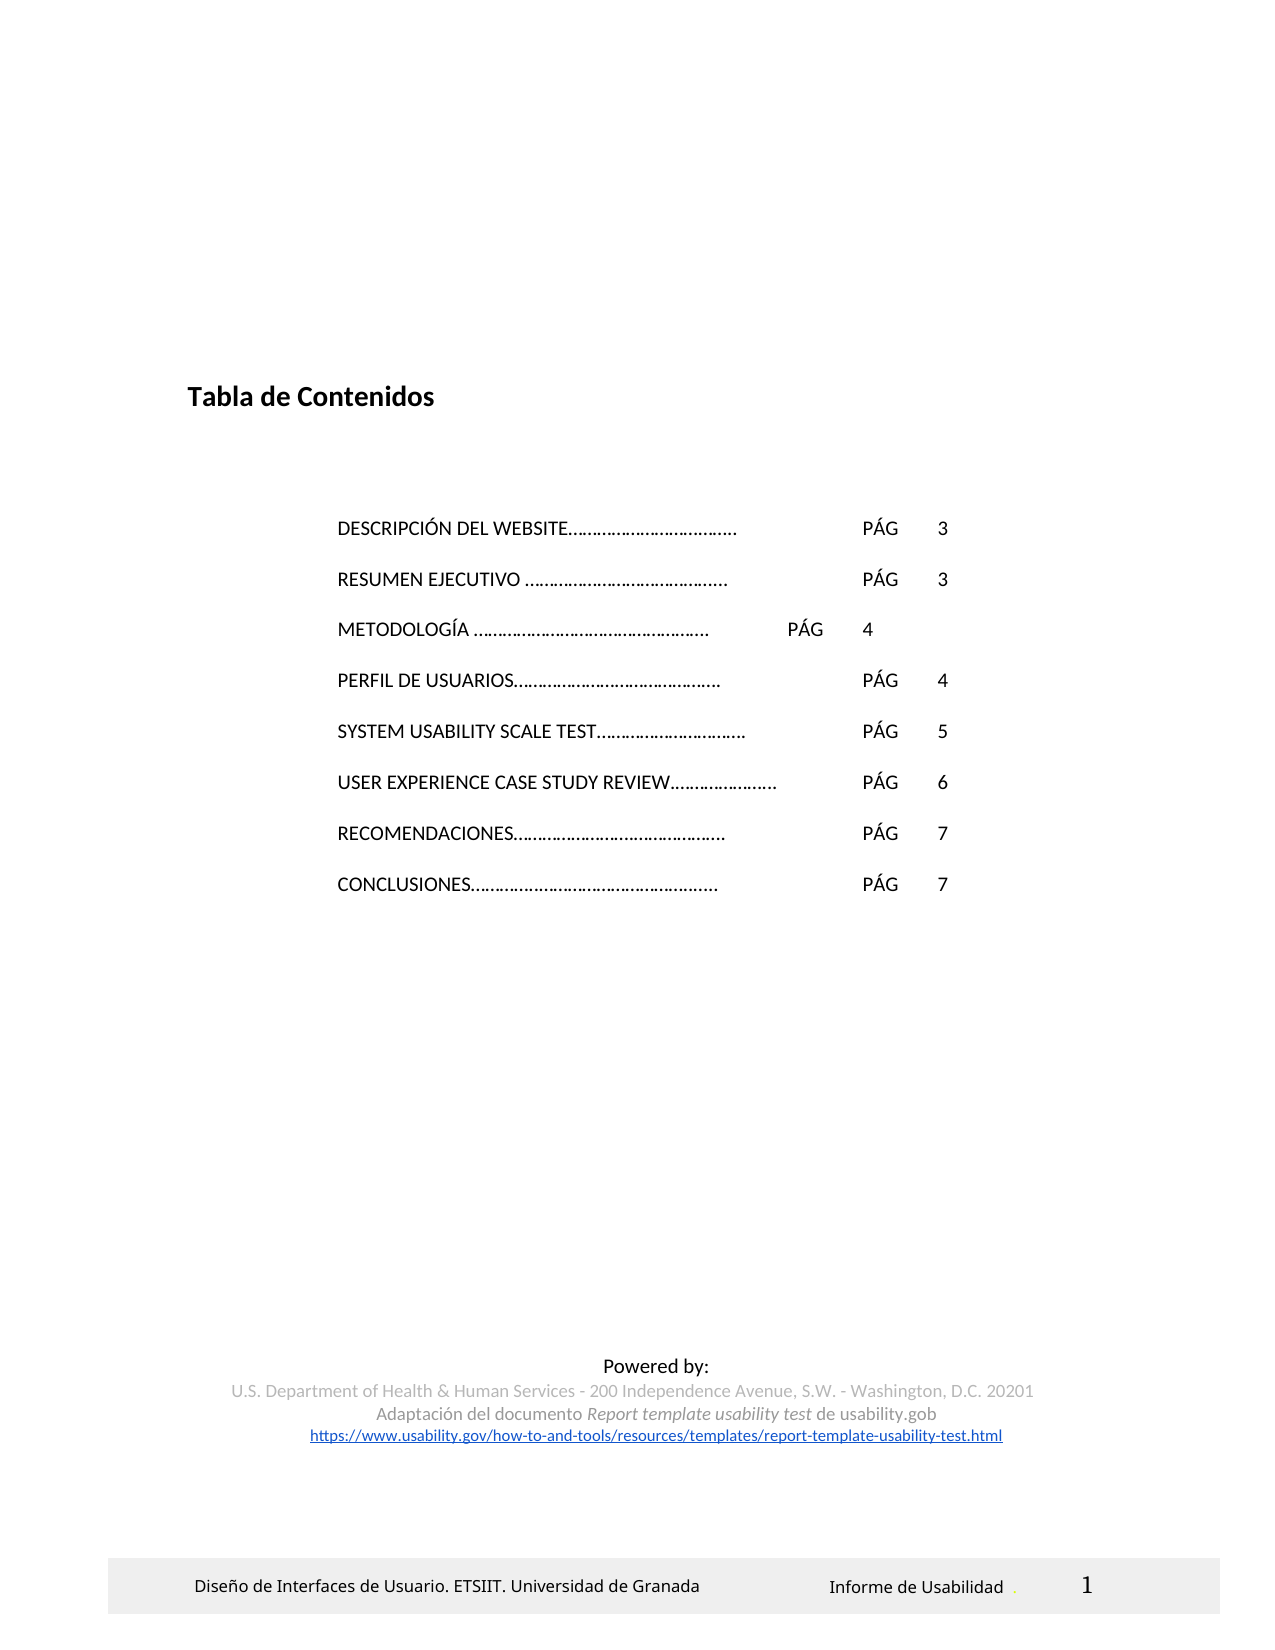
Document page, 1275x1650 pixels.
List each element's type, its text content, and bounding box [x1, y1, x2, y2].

text DESCRIPCIÓN DEL WEBSITE…………………………….. PÁG 3 [337, 515, 1125, 540]
text Powered by: [187, 1354, 1125, 1379]
text SYSTEM USABILITY SCALE TEST…………………………. PÁG 5 [337, 718, 1125, 744]
text RECOMENDACIONES…………………….………………. PÁG 7 [337, 820, 1125, 845]
text Adaptación del documento Report template usability test de usability.gob [187, 1402, 1125, 1425]
text METODOLOGÍA …………………………………………. PÁG 4 [337, 617, 1125, 642]
text PERFIL DE USUARIOS……………………………………. PÁG 4 [337, 667, 1125, 693]
text Tabla de Contenidos [187, 378, 1125, 413]
text https://www.usability.gov/how-to-and-tools/resources/templates/report-template-usability-test.html [187, 1425, 1125, 1445]
text U.S. Department of Health & Human Services - 200 Independence Avenue, S.W. - Washington, D.C. 20201 [141, 1379, 1125, 1402]
text CONCLUSIONES…………..…………………………..….. PÁG 7 [337, 871, 1125, 896]
text RESUMEN EJECUTIVO …………………………………... PÁG 3 [337, 566, 1125, 591]
text USER EXPERIENCE CASE STUDY REVIEW.………………... PÁG 6 [337, 769, 1125, 794]
